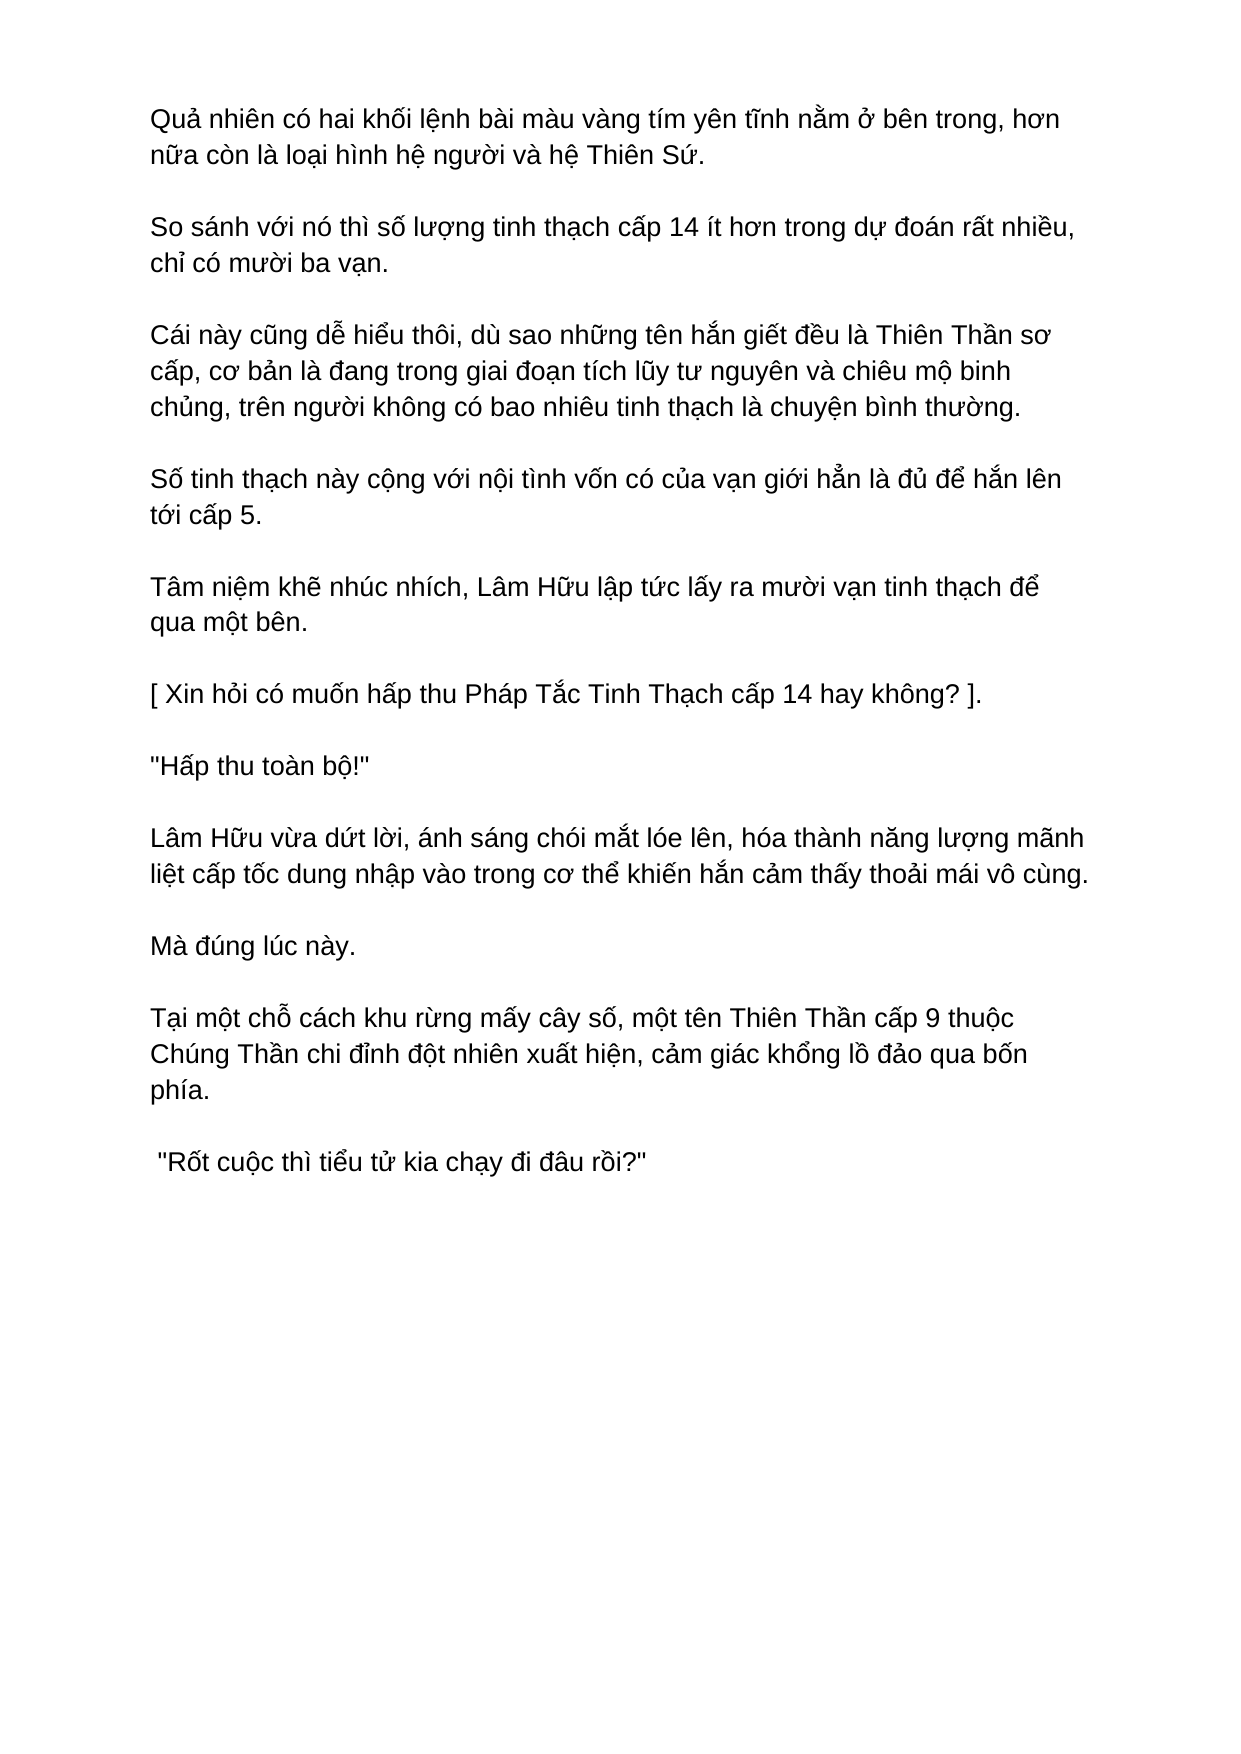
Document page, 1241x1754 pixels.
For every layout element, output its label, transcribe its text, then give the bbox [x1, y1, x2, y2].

text "Hấp thu toàn bộ!" [150, 750, 1090, 781]
text Tại một chỗ cách khu rừng mấy cây số, một tên Thiên Thần cấp 9 thuộc Chúng Thần chi đỉnh đột nhiên xuất hiện, cảm giác khổng lồ đảo qua bốn phía. [150, 1002, 1090, 1105]
text So sánh với nó thì số lượng tinh thạch cấp 14 ít hơn trong dự đoán rất nhiều, chỉ có mười ba vạn. [150, 211, 1090, 278]
text [ Xin hỏi có muốn hấp thu Pháp Tắc Tinh Thạch cấp 14 hay không? ]. [150, 678, 1090, 709]
text Quả nhiên có hai khối lệnh bài màu vàng tím yên tĩnh nằm ở bên trong, hơn nữa còn là loại hình hệ người và hệ Thiên Sứ. [150, 103, 1090, 171]
text Tâm niệm khẽ nhúc nhích, Lâm Hữu lập tức lấy ra mười vạn tinh thạch để qua một bên. [150, 571, 1090, 638]
text Cái này cũng dễ hiểu thôi, dù sao những tên hắn giết đều là Thiên Thần sơ cấp, cơ bản là đang trong giai đoạn tích lũy tư nguyên và chiêu mộ binh chủng, trên người không có bao nhiêu tinh thạch là chuyện bình thường. [150, 319, 1090, 422]
text Lâm Hữu vừa dứt lời, ánh sáng chói mắt lóe lên, hóa thành năng lượng mãnh liệt cấp tốc dung nhập vào trong cơ thể khiến hắn cảm thấy thoải mái vô cùng. [150, 822, 1090, 889]
text Mà đúng lúc này. [150, 930, 1090, 961]
text "Rốt cuộc thì tiểu tử kia chạy đi đâu rồi?" [150, 1146, 1090, 1177]
text Số tinh thạch này cộng với nội tình vốn có của vạn giới hẳn là đủ để hắn lên tới cấp 5. [150, 463, 1090, 530]
